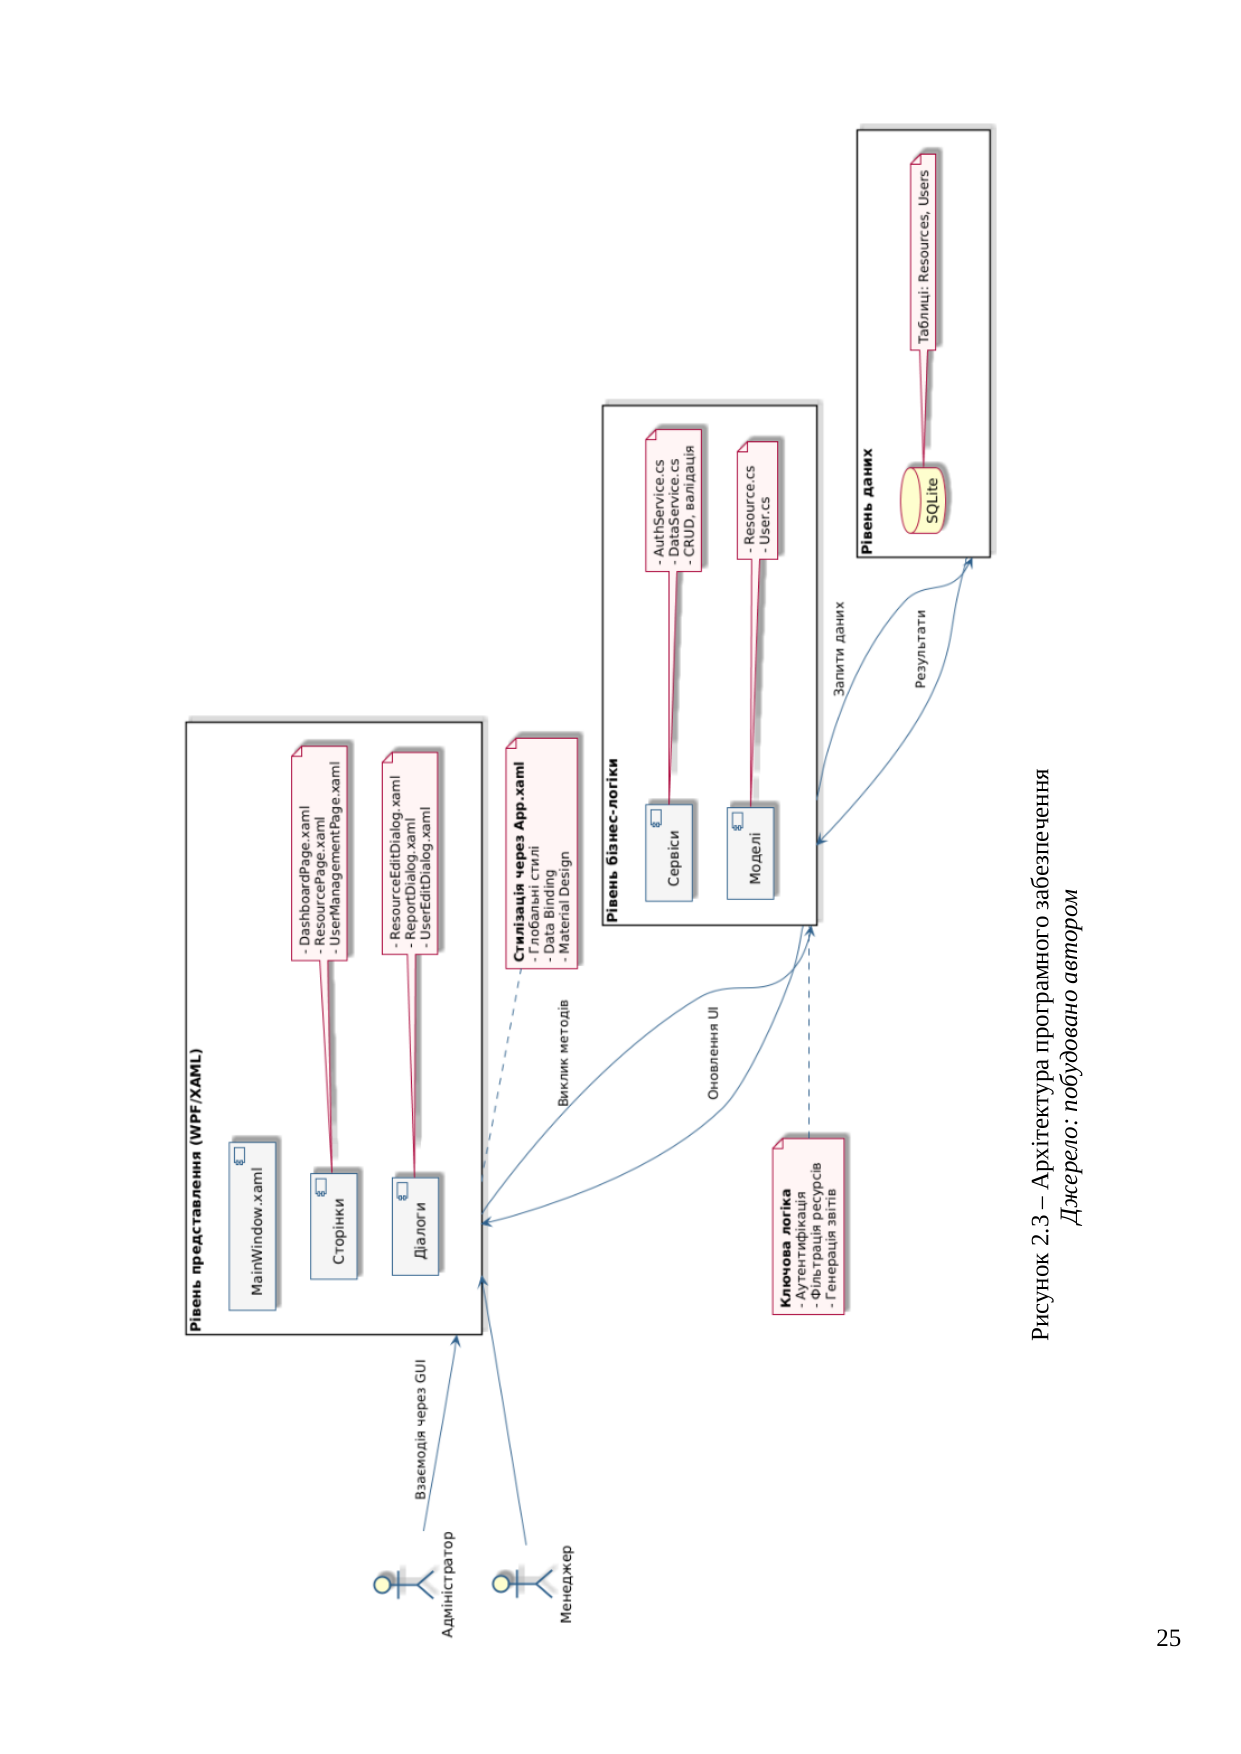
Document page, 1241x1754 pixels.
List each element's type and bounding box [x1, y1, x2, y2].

picture [180, 121, 1000, 1642]
